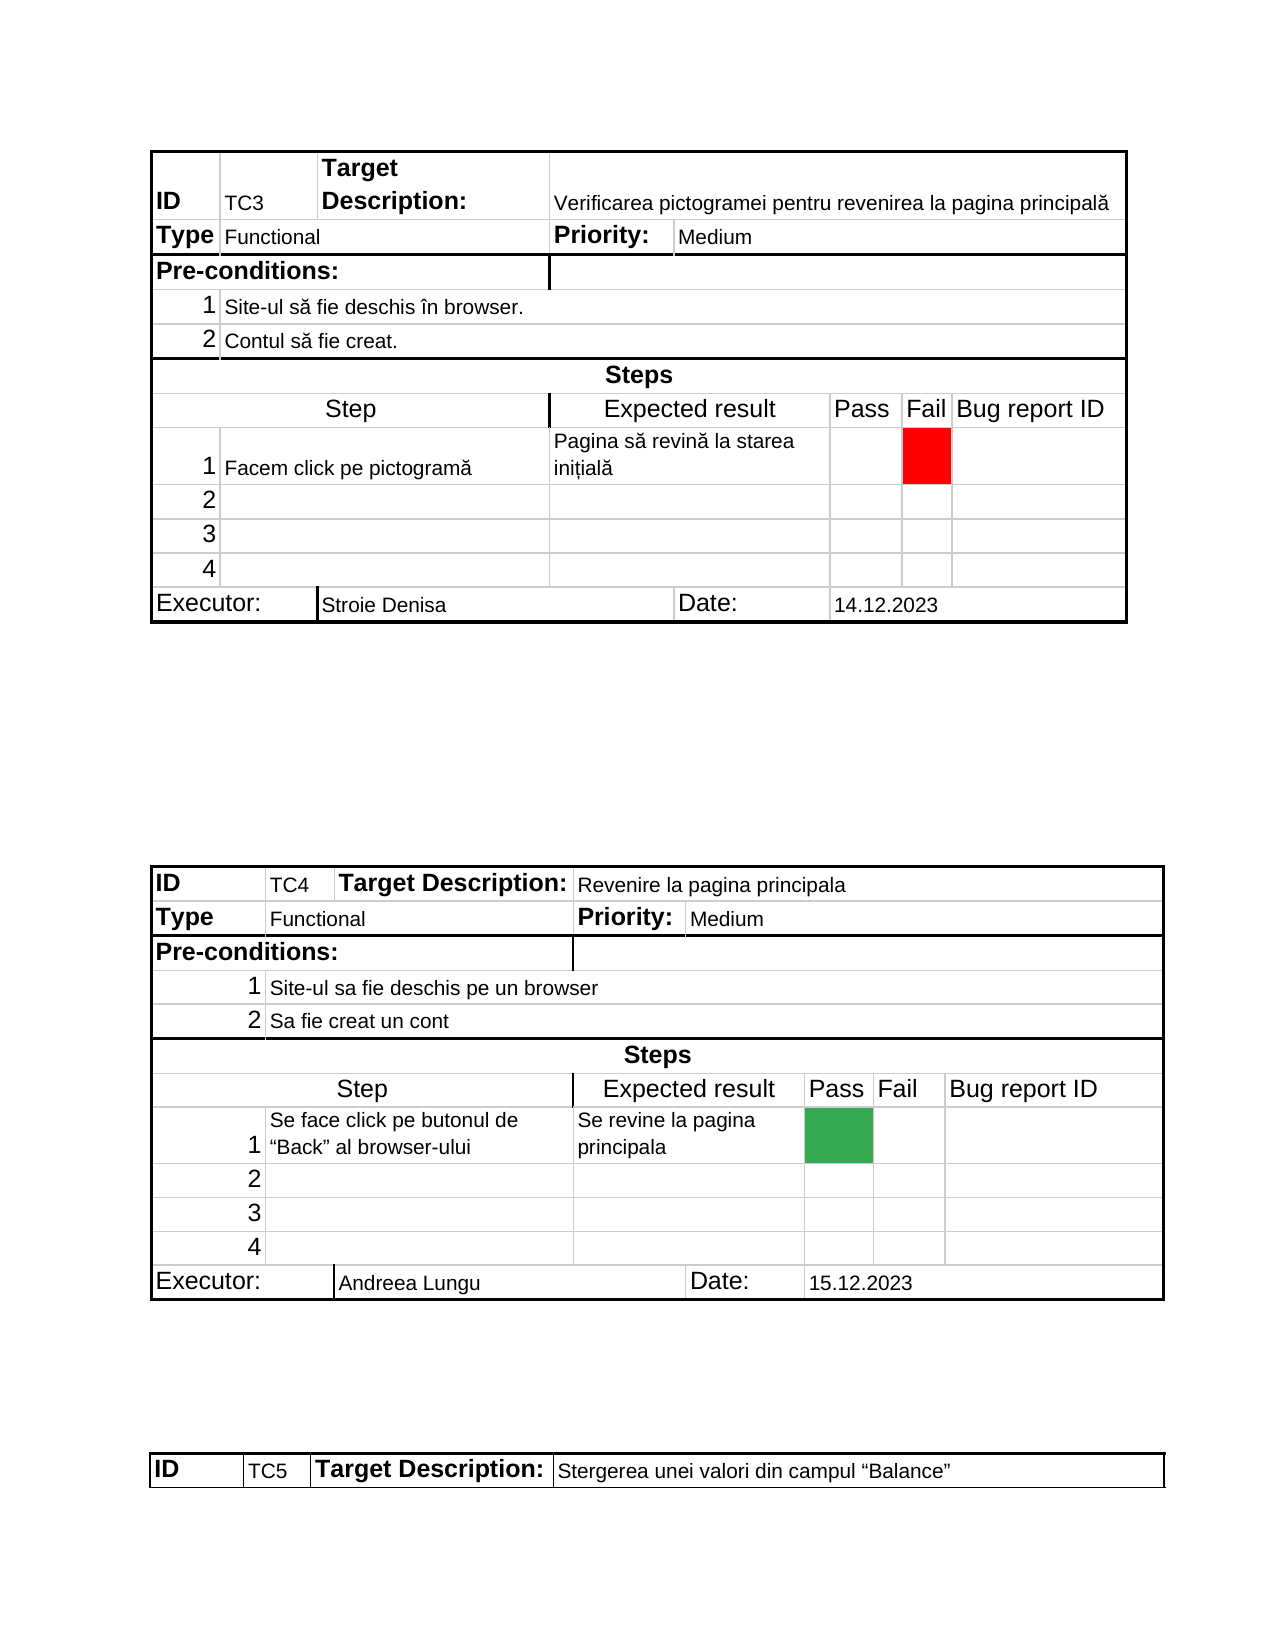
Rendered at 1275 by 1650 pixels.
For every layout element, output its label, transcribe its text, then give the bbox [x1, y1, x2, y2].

table_header TC4 [266, 868, 334, 900]
table_cell [831, 485, 901, 518]
table_cell Site-ul să fie deschis în browser. [221, 290, 1125, 323]
table_cell 1 [153, 428, 219, 484]
table_header Target Description: [318, 153, 549, 219]
table_cell Medium [675, 220, 1125, 253]
table_cell Priority: [550, 220, 673, 253]
table_cell Steps [153, 1040, 1162, 1072]
table_header Target Description: [311, 1455, 553, 1487]
table_cell 1 [153, 971, 265, 1003]
table_cell [953, 554, 1125, 586]
table_cell Expected result [551, 394, 829, 427]
table_cell [574, 1232, 804, 1264]
table_cell 4 [153, 1232, 265, 1264]
table_cell [874, 1164, 944, 1197]
table_cell [550, 520, 829, 552]
table_cell [831, 520, 901, 552]
table_cell [805, 1232, 873, 1264]
table_header ID [153, 868, 265, 900]
table_cell [831, 428, 901, 484]
table_cell Step [153, 394, 548, 427]
table_cell [953, 428, 1125, 484]
table_cell Contul să fie creat. [221, 325, 1125, 357]
table_cell Executor: [153, 1266, 333, 1298]
table_cell [574, 937, 1162, 969]
table_cell 2 [153, 325, 219, 357]
table_cell Andreea Lungu [335, 1266, 685, 1298]
table_header TC3 [221, 153, 317, 219]
table_cell 1 [153, 290, 219, 323]
table_header Revenire la pagina principala [574, 868, 1162, 900]
table_cell Medium [686, 902, 1162, 934]
table_header ID [153, 153, 219, 219]
table_cell Facem click pe pictogramă [221, 428, 549, 484]
table_header ID [151, 1455, 243, 1487]
table_cell [874, 1232, 944, 1264]
table_cell 2 [153, 1005, 265, 1037]
table_cell [903, 428, 951, 484]
table_cell [953, 485, 1125, 518]
table_cell [574, 1164, 804, 1197]
table_cell Type [153, 220, 219, 253]
table_cell 2 [153, 485, 219, 518]
table_cell Pre-conditions: [153, 937, 572, 969]
table_cell 1 [153, 1108, 265, 1163]
table_cell 4 [153, 554, 219, 586]
table_cell [946, 1232, 1162, 1264]
table_cell Steps [153, 360, 1125, 393]
table_cell [831, 554, 901, 586]
table_cell Se face click pe butonul de “Back” al browser-ului [266, 1108, 573, 1163]
table_cell Fail [903, 394, 951, 427]
table_cell 14.12.2023 [831, 588, 1125, 620]
table_cell [266, 1198, 573, 1231]
table_cell [874, 1198, 944, 1231]
table_header Stergerea unei valori din campul “Balance” [554, 1455, 1163, 1487]
table_cell Functional [266, 902, 573, 934]
table_cell Pass [831, 394, 901, 427]
table_cell [953, 520, 1125, 552]
table_cell Pagina să revină la starea inițială [550, 428, 829, 484]
table_cell [946, 1198, 1162, 1231]
table_cell [266, 1164, 573, 1197]
table_cell Se revine la pagina principala [574, 1108, 804, 1163]
table_cell [903, 520, 951, 552]
table_cell [550, 485, 829, 518]
table_cell Bug report ID [946, 1074, 1162, 1106]
table_cell [574, 1198, 804, 1231]
table_cell Executor: [153, 588, 316, 620]
table_cell Stroie Denisa [319, 588, 673, 620]
table_cell Expected result [574, 1074, 804, 1106]
table_cell Functional [221, 220, 549, 253]
table_cell [221, 485, 549, 518]
table_cell [874, 1108, 944, 1163]
table_cell 3 [153, 520, 219, 552]
table_cell Fail [874, 1074, 944, 1106]
table_cell Type [153, 902, 265, 934]
table_header Target Description: [335, 868, 573, 900]
table_cell Bug report ID [953, 394, 1125, 427]
table_cell [805, 1164, 873, 1197]
table_cell Priority: [574, 902, 685, 934]
table_cell Pass [805, 1074, 873, 1106]
table_cell Sa fie creat un cont [266, 1005, 1162, 1037]
table_cell Date: [675, 588, 829, 620]
table_cell Site-ul sa fie deschis pe un browser [266, 971, 1162, 1003]
table_cell [805, 1108, 873, 1163]
table_cell Date: [686, 1266, 804, 1298]
table_cell [946, 1108, 1162, 1163]
table_cell 15.12.2023 [805, 1266, 1162, 1298]
table_cell Pre-conditions: [153, 256, 548, 289]
table_cell [221, 554, 549, 586]
table_cell [903, 485, 951, 518]
table_header Verificarea pictogramei pentru revenirea la pagina principală [550, 153, 1125, 219]
table_cell [903, 554, 951, 586]
table_cell 3 [153, 1198, 265, 1231]
table_header TC5 [244, 1455, 310, 1487]
table_cell [946, 1164, 1162, 1197]
table_cell [550, 554, 829, 586]
table_cell [805, 1198, 873, 1231]
table_cell [221, 520, 549, 552]
table_cell [551, 256, 1125, 289]
table_cell 2 [153, 1164, 265, 1197]
table_cell [266, 1232, 573, 1264]
table_cell Step [153, 1074, 572, 1106]
